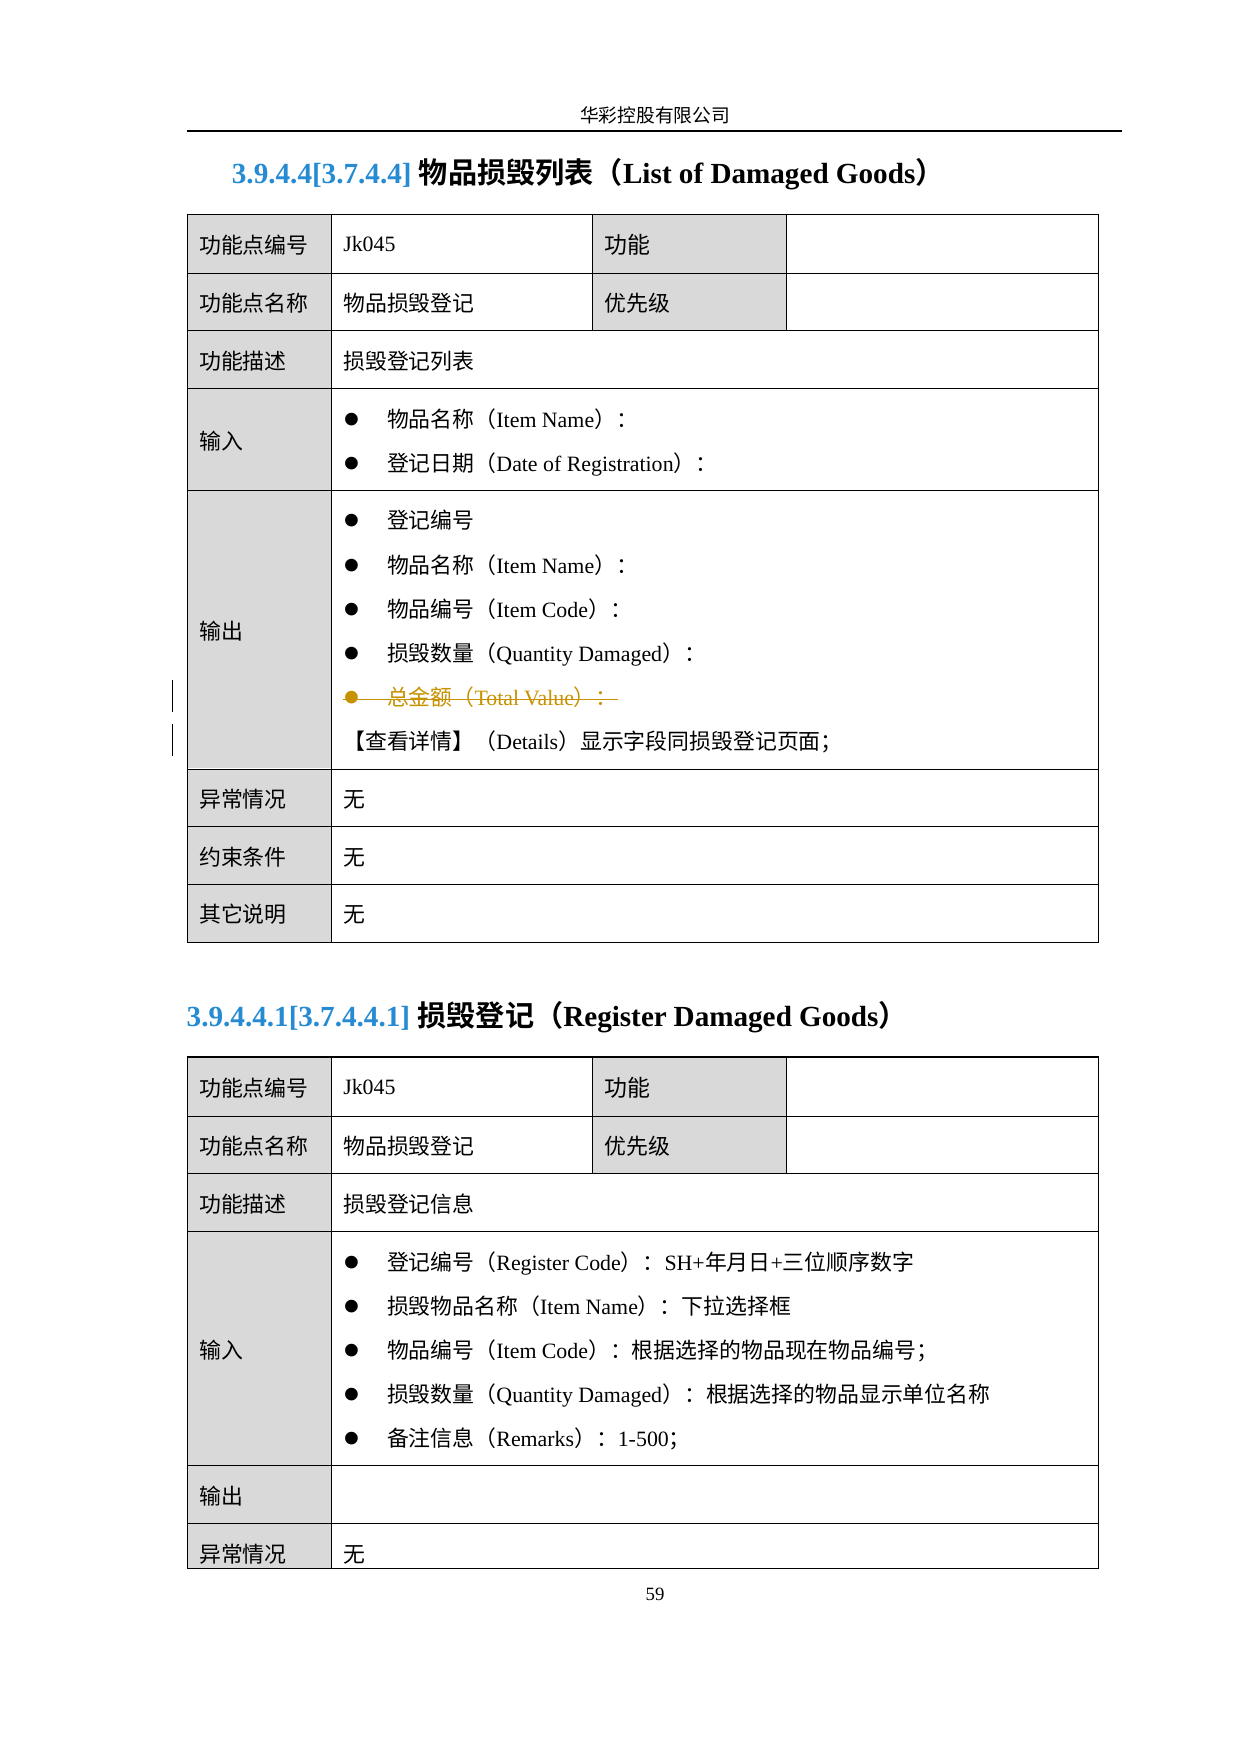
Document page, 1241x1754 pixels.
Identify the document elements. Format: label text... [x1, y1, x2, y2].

table_cell 异常情况 [188, 770, 331, 826]
table_cell 物品名称（Item Name）： 登记日期（Date of Registration）： [332, 389, 1098, 490]
table_cell 约束条件 [188, 827, 331, 884]
table_cell [787, 274, 1098, 330]
table_cell 损毁登记列表 [332, 331, 1098, 388]
table_cell 无 [332, 885, 1098, 942]
table_cell [332, 1466, 1098, 1523]
table_cell 物品损毁登记 [332, 274, 592, 330]
table_cell 异常情况 [188, 1524, 331, 1568]
table_cell 物品损毁登记 [332, 1117, 592, 1173]
table_cell 无 [332, 770, 1098, 826]
table_header 功能 [593, 215, 786, 273]
table_cell 输出 [188, 1466, 331, 1523]
table_header 功能点编号 [188, 215, 331, 273]
table_cell 输出 [188, 491, 331, 768]
subtitle 损毁登记（Register Damaged Goods） [186, 993, 1240, 1035]
table_cell 无 [332, 1524, 1098, 1568]
table_cell 功能描述 [188, 331, 331, 388]
table_cell 输入 [188, 1232, 331, 1465]
table_cell 功能点名称 [188, 274, 331, 330]
table_cell 优先级 [593, 274, 786, 330]
table_header 功能 [593, 1058, 786, 1116]
table_header Jk045 [332, 1058, 592, 1116]
table_cell 优先级 [593, 1117, 786, 1173]
table_header Jk045 [332, 215, 592, 273]
table_cell 损毁登记信息 [332, 1174, 1098, 1231]
table_cell 登记编号（Register Code）：SH+年月日+三位顺序数字 损毁物品名称（Item Name）：下拉选择框 物品编号（Item Code）：根据选择的物品现在物品编号； 损毁数量（Quantity Damaged）：根据选择的物品显示单位名称 备注信息（Remarks）：1-500； [332, 1232, 1098, 1465]
table_header [787, 215, 1098, 273]
table_cell 登记编号 物品名称（Item Name）： 物品编号（Item Code）： 损毁数量（Quantity Damaged）： 【查看详情】（Details）显示字段同损毁登记页面； [332, 491, 1098, 768]
table_cell 其它说明 [188, 885, 331, 942]
table_cell 输入 [188, 389, 331, 490]
table_cell 功能点名称 [188, 1117, 331, 1173]
table_cell 无 [332, 827, 1098, 884]
table_header 功能点编号 [188, 1058, 331, 1116]
table_cell 功能描述 [188, 1174, 331, 1231]
table_cell [787, 1117, 1098, 1173]
subtitle 物品损毁列表（List of Damaged Goods） [232, 150, 1240, 192]
table_header [787, 1058, 1098, 1116]
